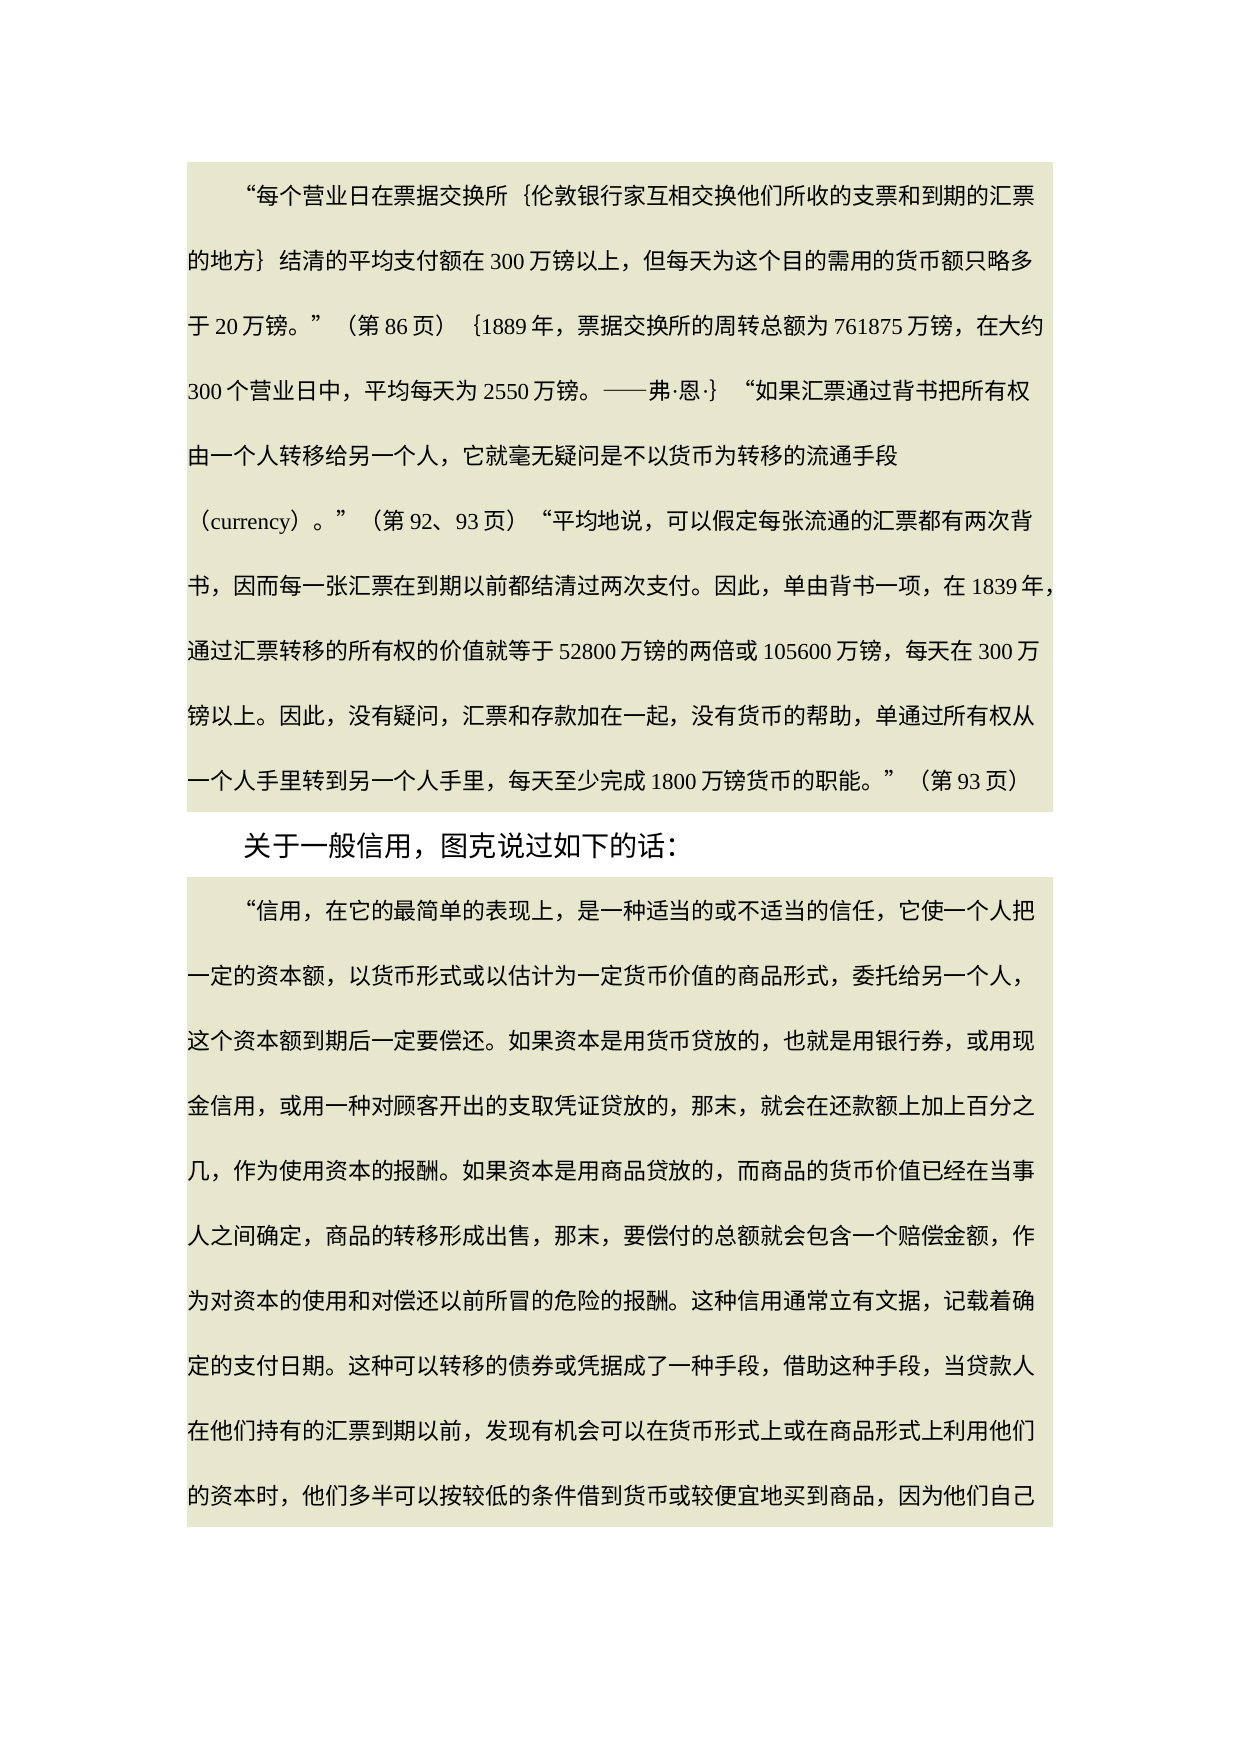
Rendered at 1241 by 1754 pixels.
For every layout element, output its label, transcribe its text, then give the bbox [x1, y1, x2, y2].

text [187, 877, 1053, 1527]
text 关于一般信用，图克说过如下的话： [187, 812, 1053, 877]
text “每个营业日在票据交换所｛伦敦银行家互相交换他们所收的支票和到期的汇票的地方｝结清的平均支付额在300万镑以上，但每天为这个目的需用的货币额只略多于20万镑。”（第86页）｛1889年，票据交换所的周转总额为761875万镑，在大约300个营业日中，平均每天为2550万镑。——弗·恩·｝“如果汇票通过背书把所有权由一个人转移给另一个人，它就毫无疑问是不以货币为转移的流通手段（currency）。”（第92、93页）“平均地说，可以假定每张流通的汇票都有两次背书，因而每一张汇票在到期以前都结清过两次支付。因此，单由背书一项，在1839年，通过汇票转移的所有权的价值就等于52800万镑的两倍或105600万镑，每天在300万镑以上。因此，没有疑问，汇票和存款加在一起，没有货币的帮助，单通过所有权从一个人手里转到另一个人手里，每天至少完成1800万镑货币的职能。”（第93页） [187, 162, 1053, 812]
